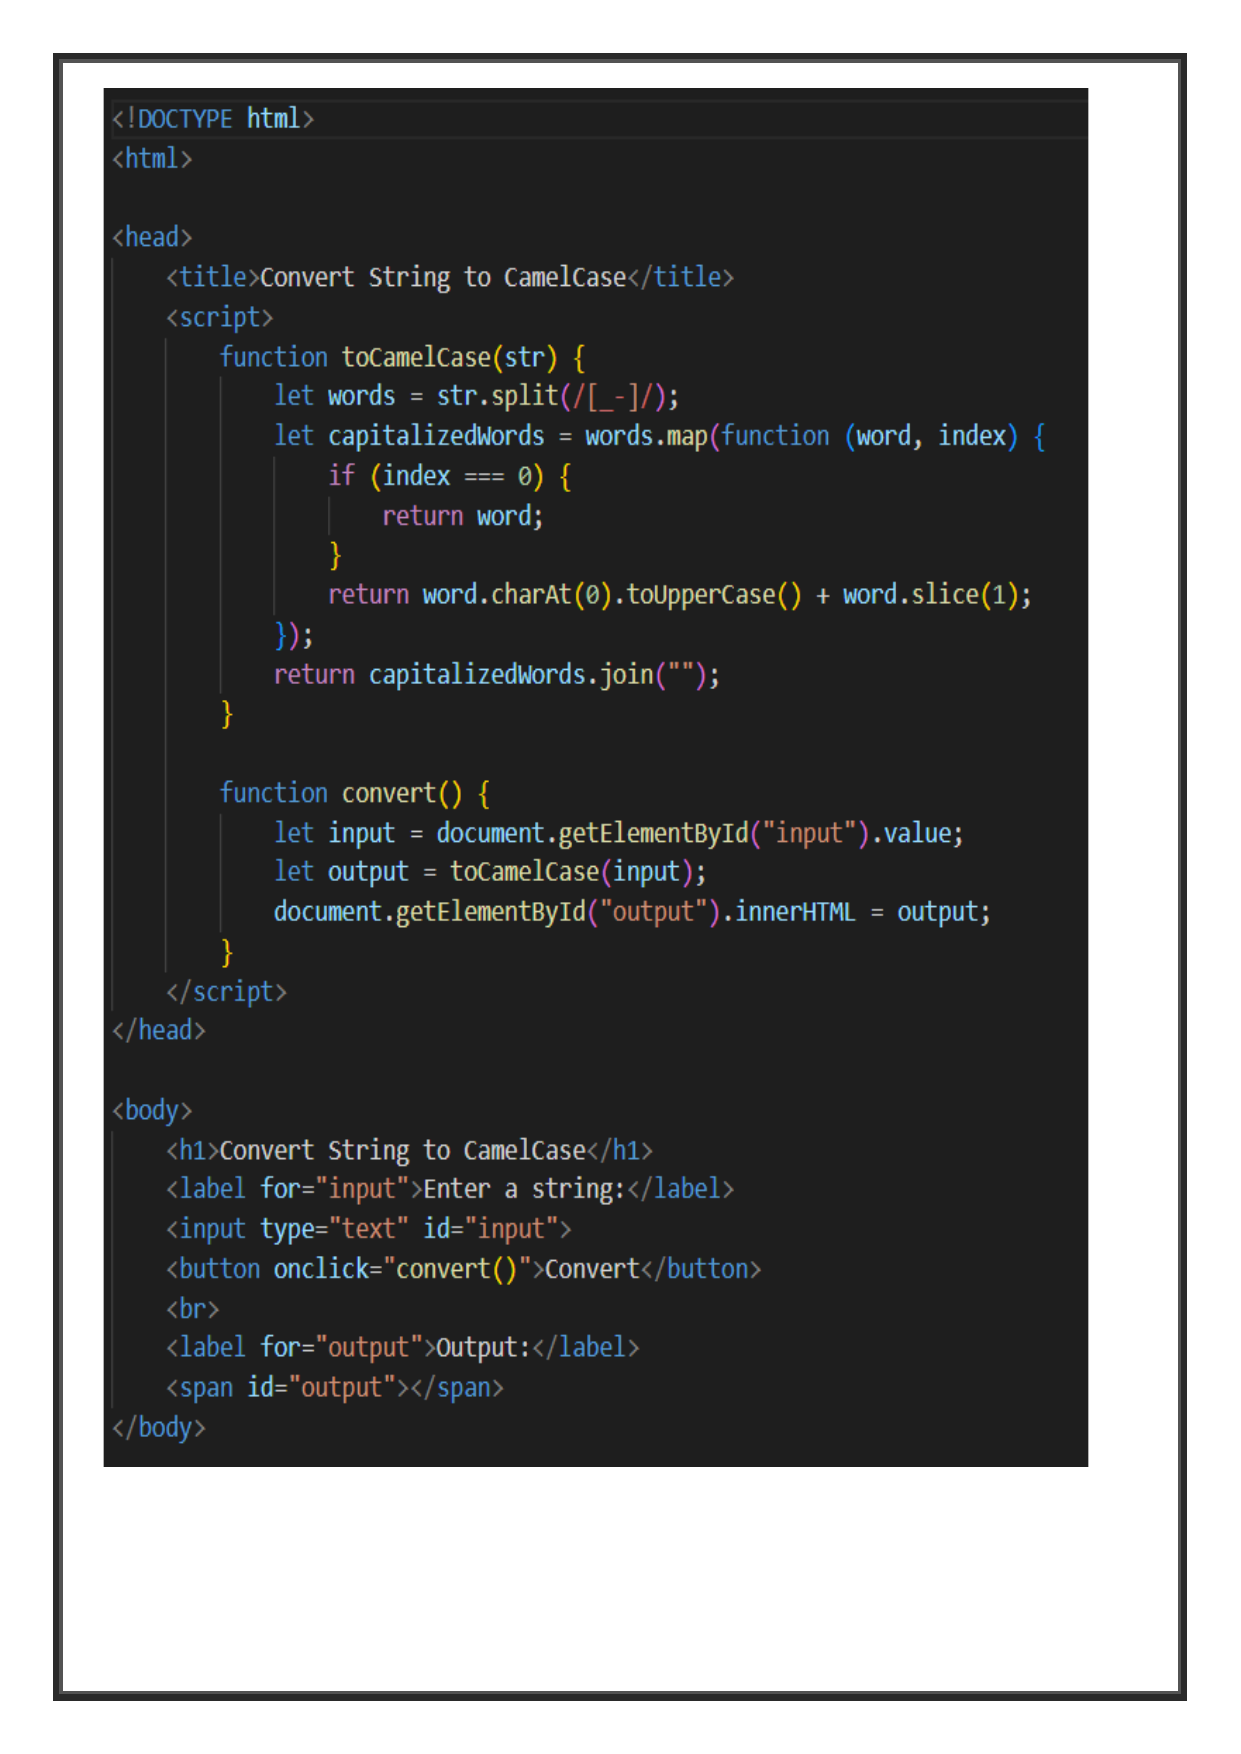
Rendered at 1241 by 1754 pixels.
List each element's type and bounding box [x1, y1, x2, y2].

picture [103, 88, 1089, 1467]
